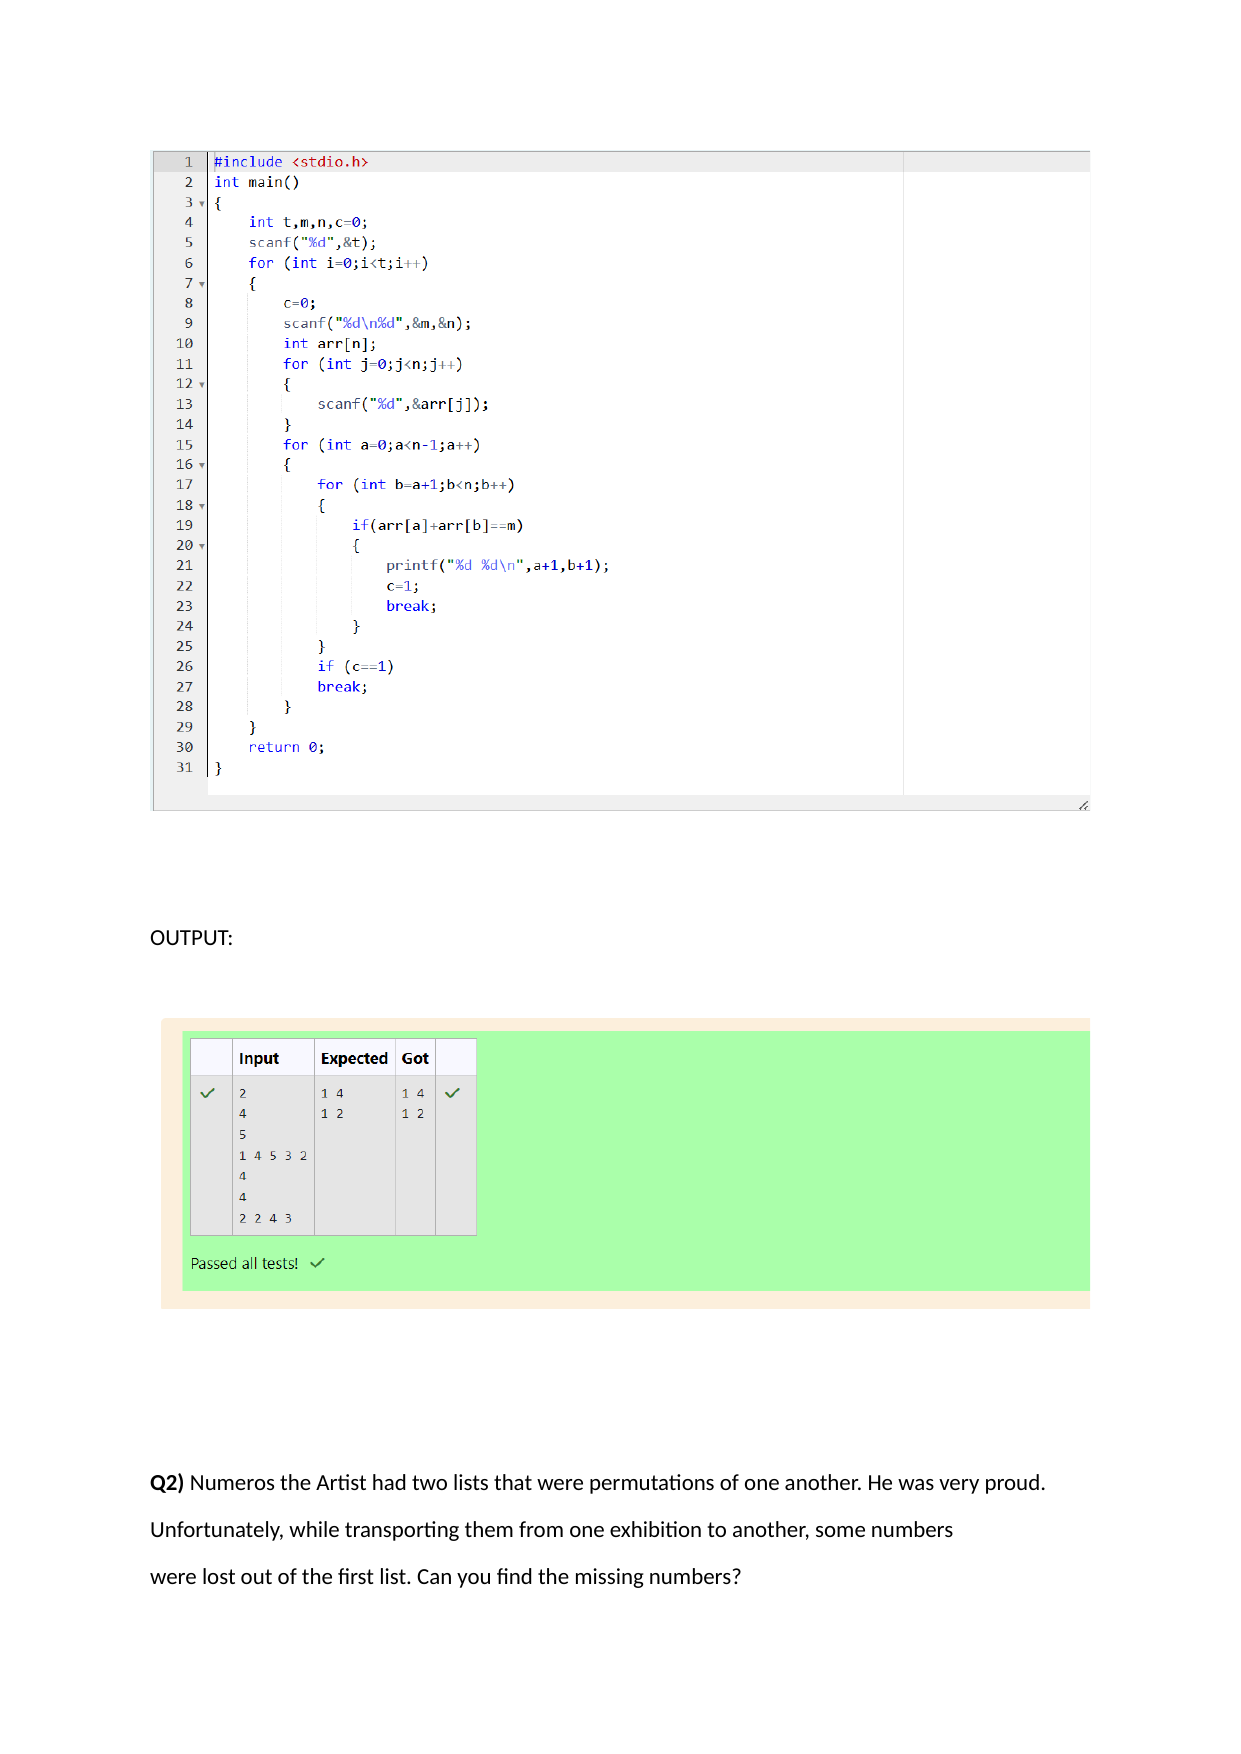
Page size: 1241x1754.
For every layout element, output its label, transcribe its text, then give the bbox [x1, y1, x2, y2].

picture [150, 1016, 1091, 1309]
text OUTPUT: [150, 923, 1090, 951]
text Q2) Numeros the Artist had two lists that were permutations of one another. He was very proud. [150, 1468, 1090, 1496]
text were lost out of the first list. Can you find the missing numbers? [150, 1562, 1090, 1590]
text Unfortunately, while transporting them from one exhibition to another, some numbers [150, 1515, 1090, 1543]
picture [150, 150, 1091, 811]
